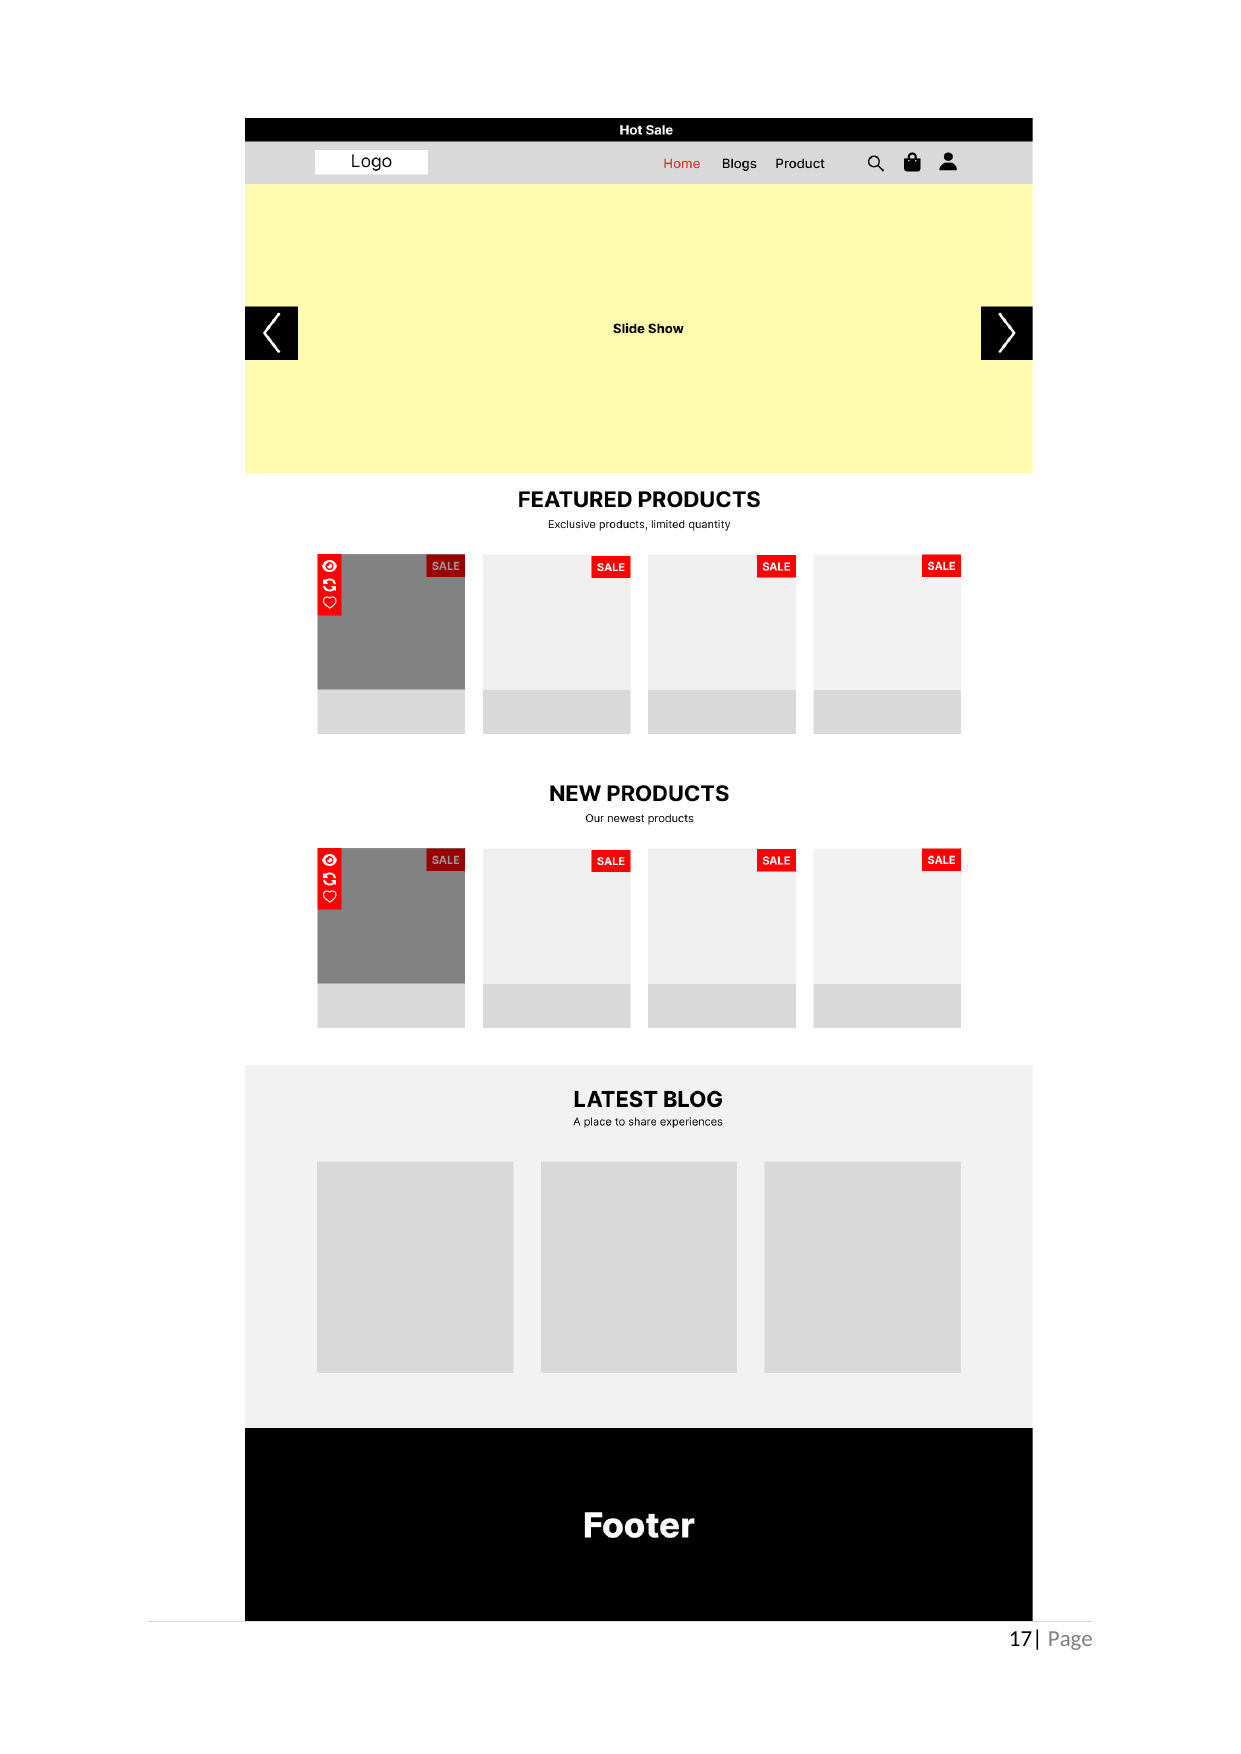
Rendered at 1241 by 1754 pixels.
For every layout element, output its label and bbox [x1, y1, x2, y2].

picture [245, 118, 1033, 1621]
